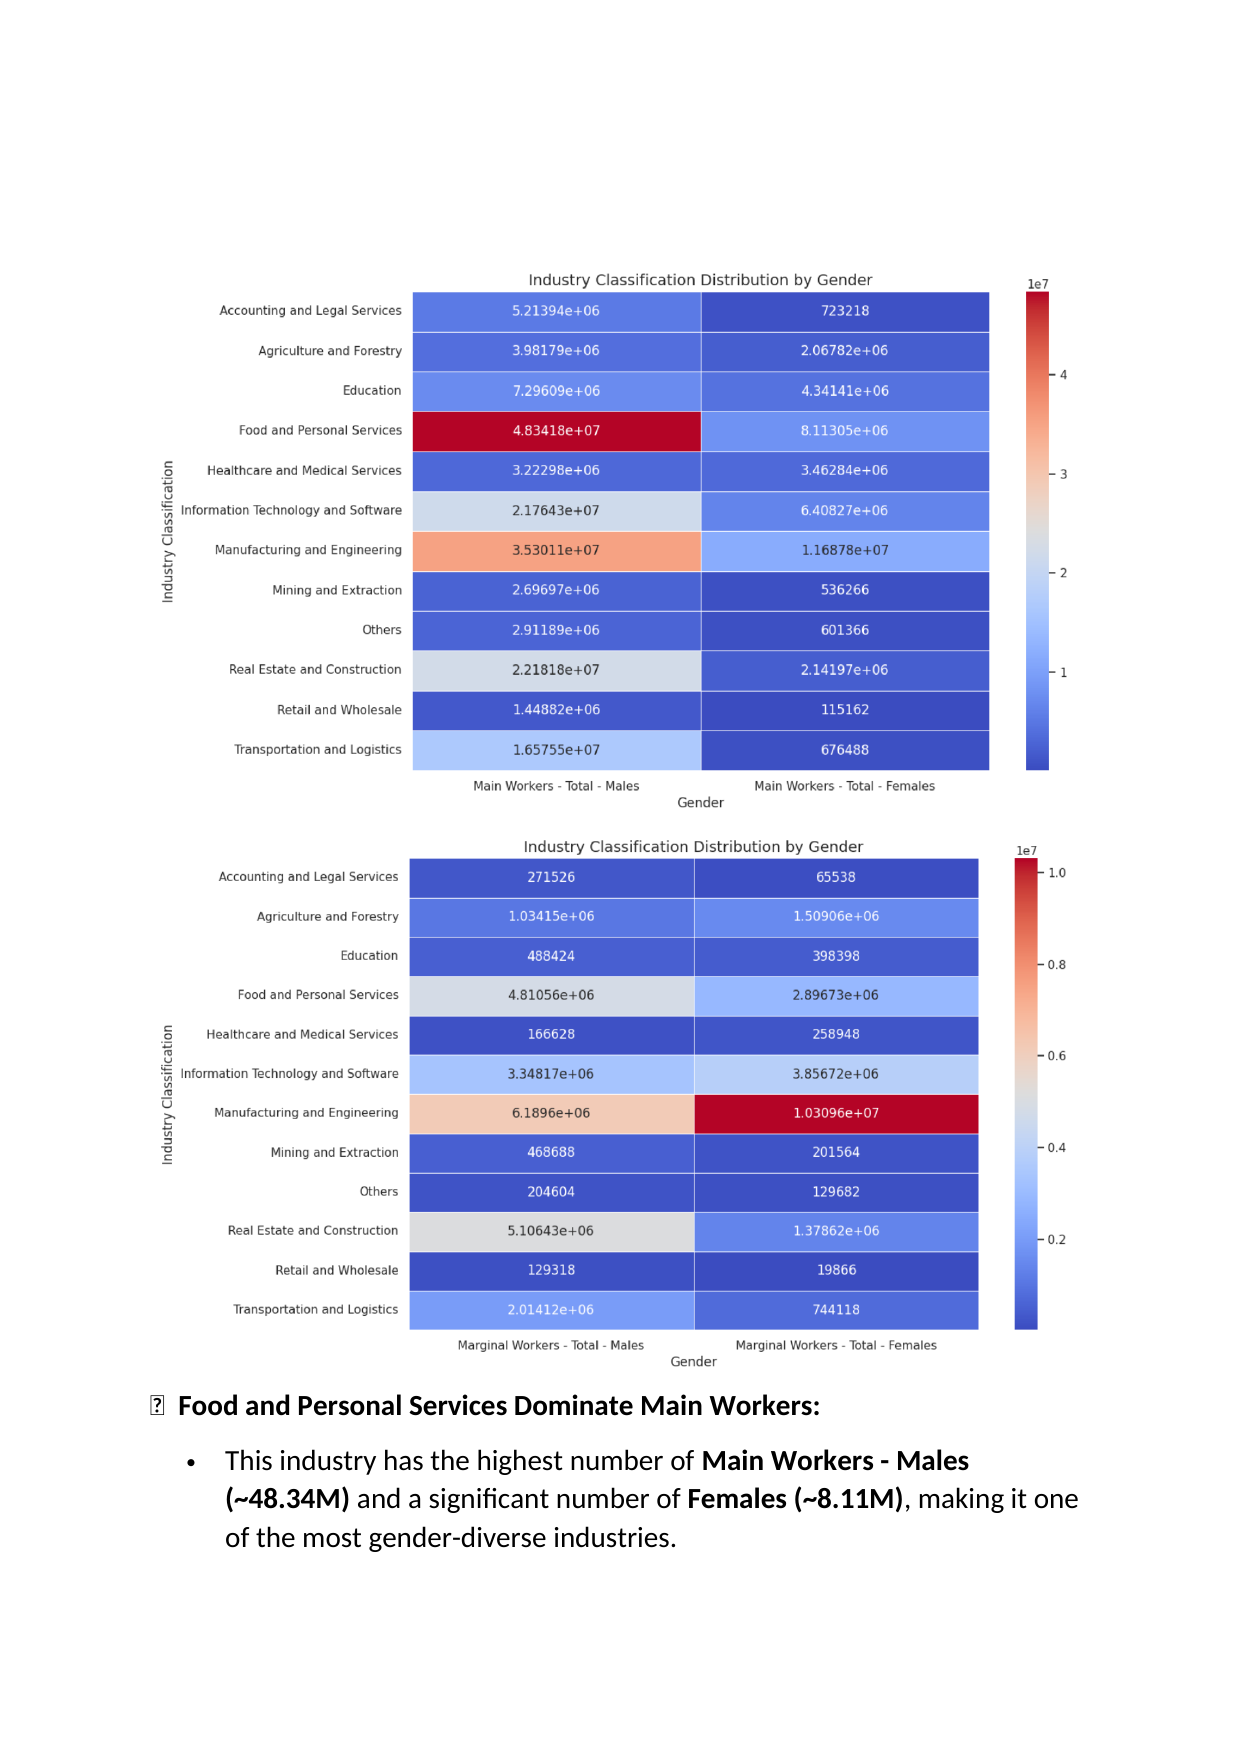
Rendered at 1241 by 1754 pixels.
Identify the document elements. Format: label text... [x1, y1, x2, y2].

text  Food and Personal Services Dominate Main Workers: [150, 1387, 1090, 1422]
picture [150, 827, 1091, 1368]
picture [150, 260, 1091, 809]
list This industry has the highest number of Main Workers - Males (~48.34M) and a significant number of Females (~8.11M), making it one of the most gender-diverse industries. [187, 1442, 1090, 1554]
